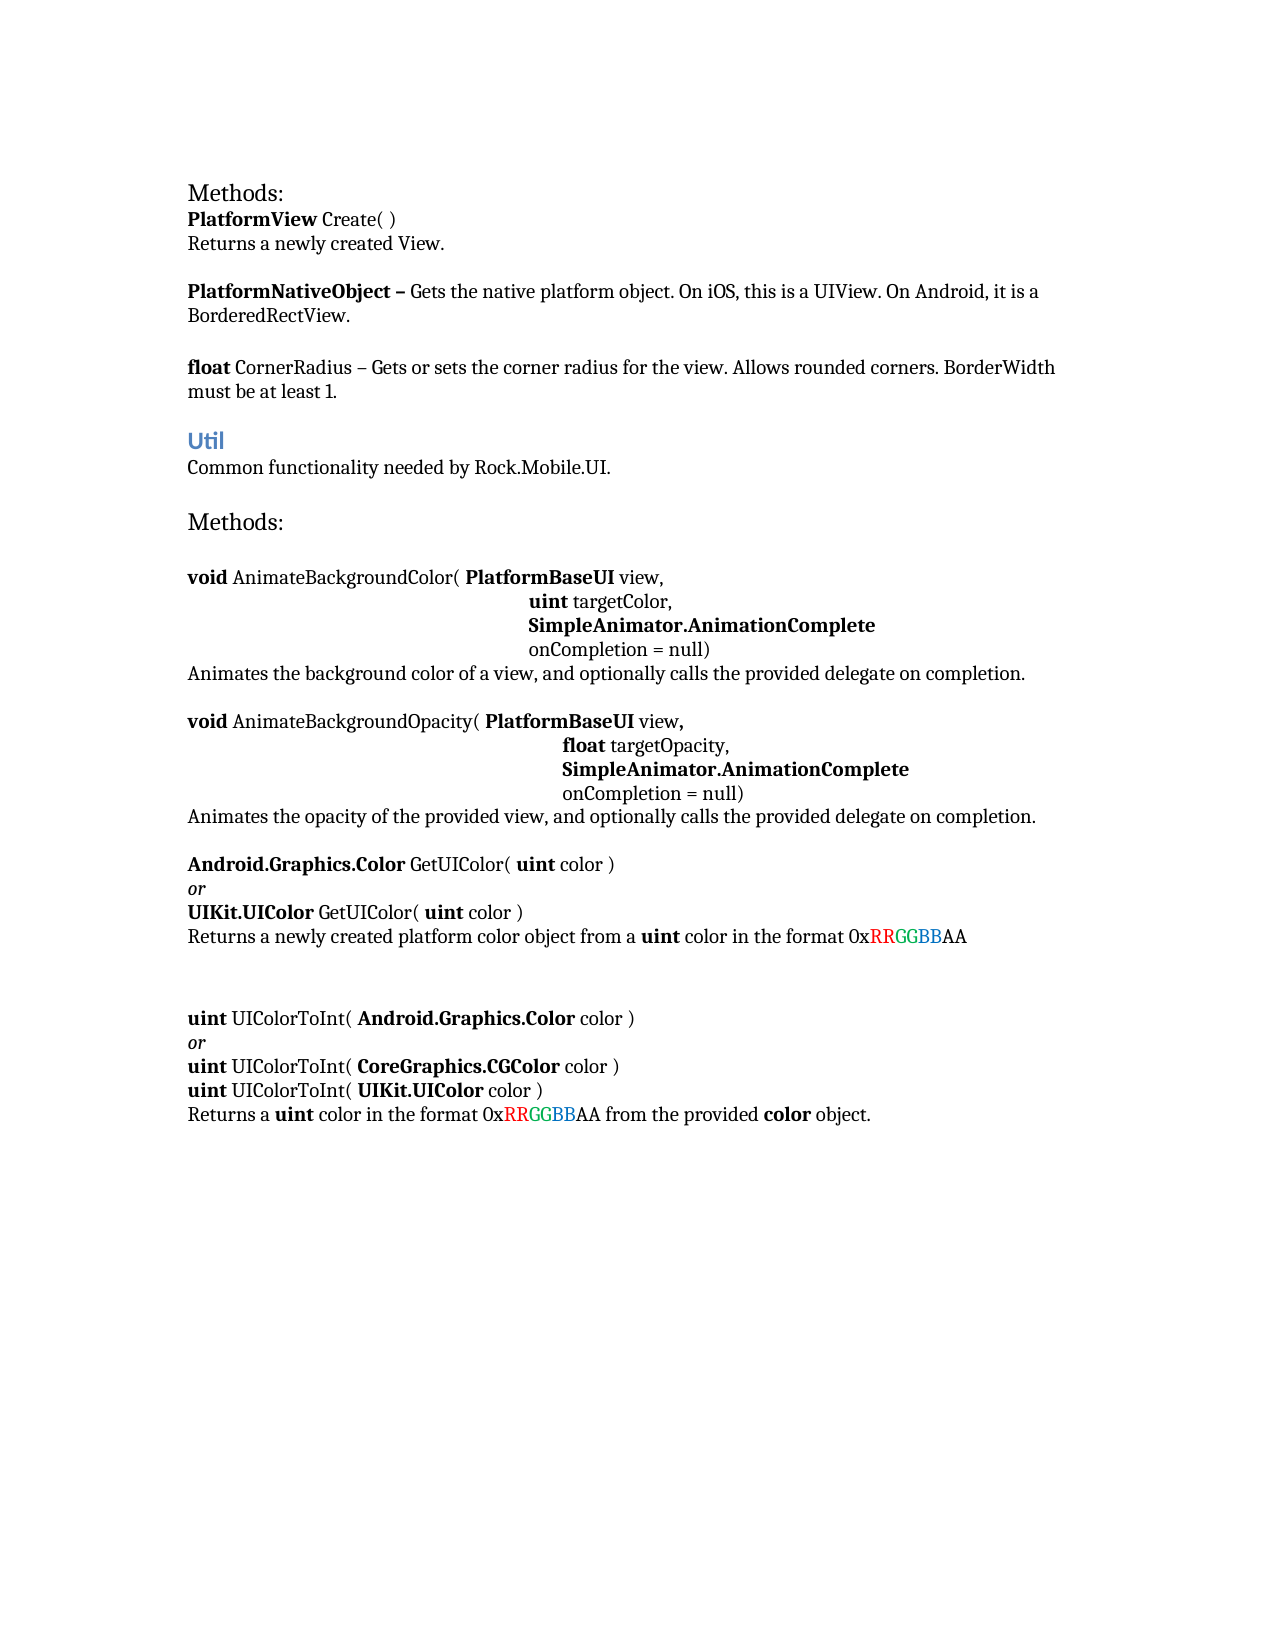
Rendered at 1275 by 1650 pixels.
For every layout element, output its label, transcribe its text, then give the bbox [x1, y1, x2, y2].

text void AnimateBackgroundColor( PlatformBaseUI view, [187, 566, 1087, 589]
text SimpleAnimator.AnimationComplete [187, 757, 1087, 781]
text uint UIColorToInt( CoreGraphics.CGColor color ) [187, 1054, 1087, 1078]
text SimpleAnimator.AnimationComplete [187, 613, 1087, 637]
text Animates the background color of a view, and optionally calls the provided delegate on completion. [187, 661, 1087, 685]
text onCompletion = null) [487, 637, 1087, 661]
text Methods: [187, 179, 1087, 207]
text Methods: [187, 508, 1087, 537]
text Returns a uint color in the format 0xRRGGBBAA from the provided color object. [187, 1102, 1087, 1126]
text uint UIColorToInt( UIKit.UIColor color ) [187, 1078, 1087, 1102]
text PlatformView Create( ) [187, 207, 1087, 231]
text uint targetColor, [187, 589, 1087, 613]
text Common functionality needed by Rock.Mobile.UI. [187, 455, 1087, 479]
text or [187, 1030, 1087, 1054]
text PlatformNativeObject – Gets the native platform object. On iOS, this is a UIView. On Android, it is a BorderedRectView. [187, 279, 1087, 327]
text void AnimateBackgroundOpacity( PlatformBaseUI view, [187, 709, 1087, 733]
text float CornerRadius – Gets or sets the corner radius for the view. Allows rounded corners. BorderWidth must be at least 1. [187, 356, 1087, 404]
subtitle Util [187, 425, 1087, 455]
text UIKit.UIColor GetUIColor( uint color ) [187, 901, 1087, 925]
text float targetOpacity, [187, 733, 1087, 757]
text uint UIColorToInt( Android.Graphics.Color color ) [187, 1006, 1087, 1030]
text Android.Graphics.Color GetUIColor( uint color ) [187, 853, 1087, 877]
text or [187, 877, 1087, 901]
text Returns a newly created platform color object from a uint color in the format 0xRRGGBBAA [187, 925, 1087, 949]
text Animates the opacity of the provided view, and optionally calls the provided delegate on completion. [187, 805, 1087, 829]
text Returns a newly created View. [187, 231, 1087, 255]
text onCompletion = null) [187, 781, 1087, 805]
